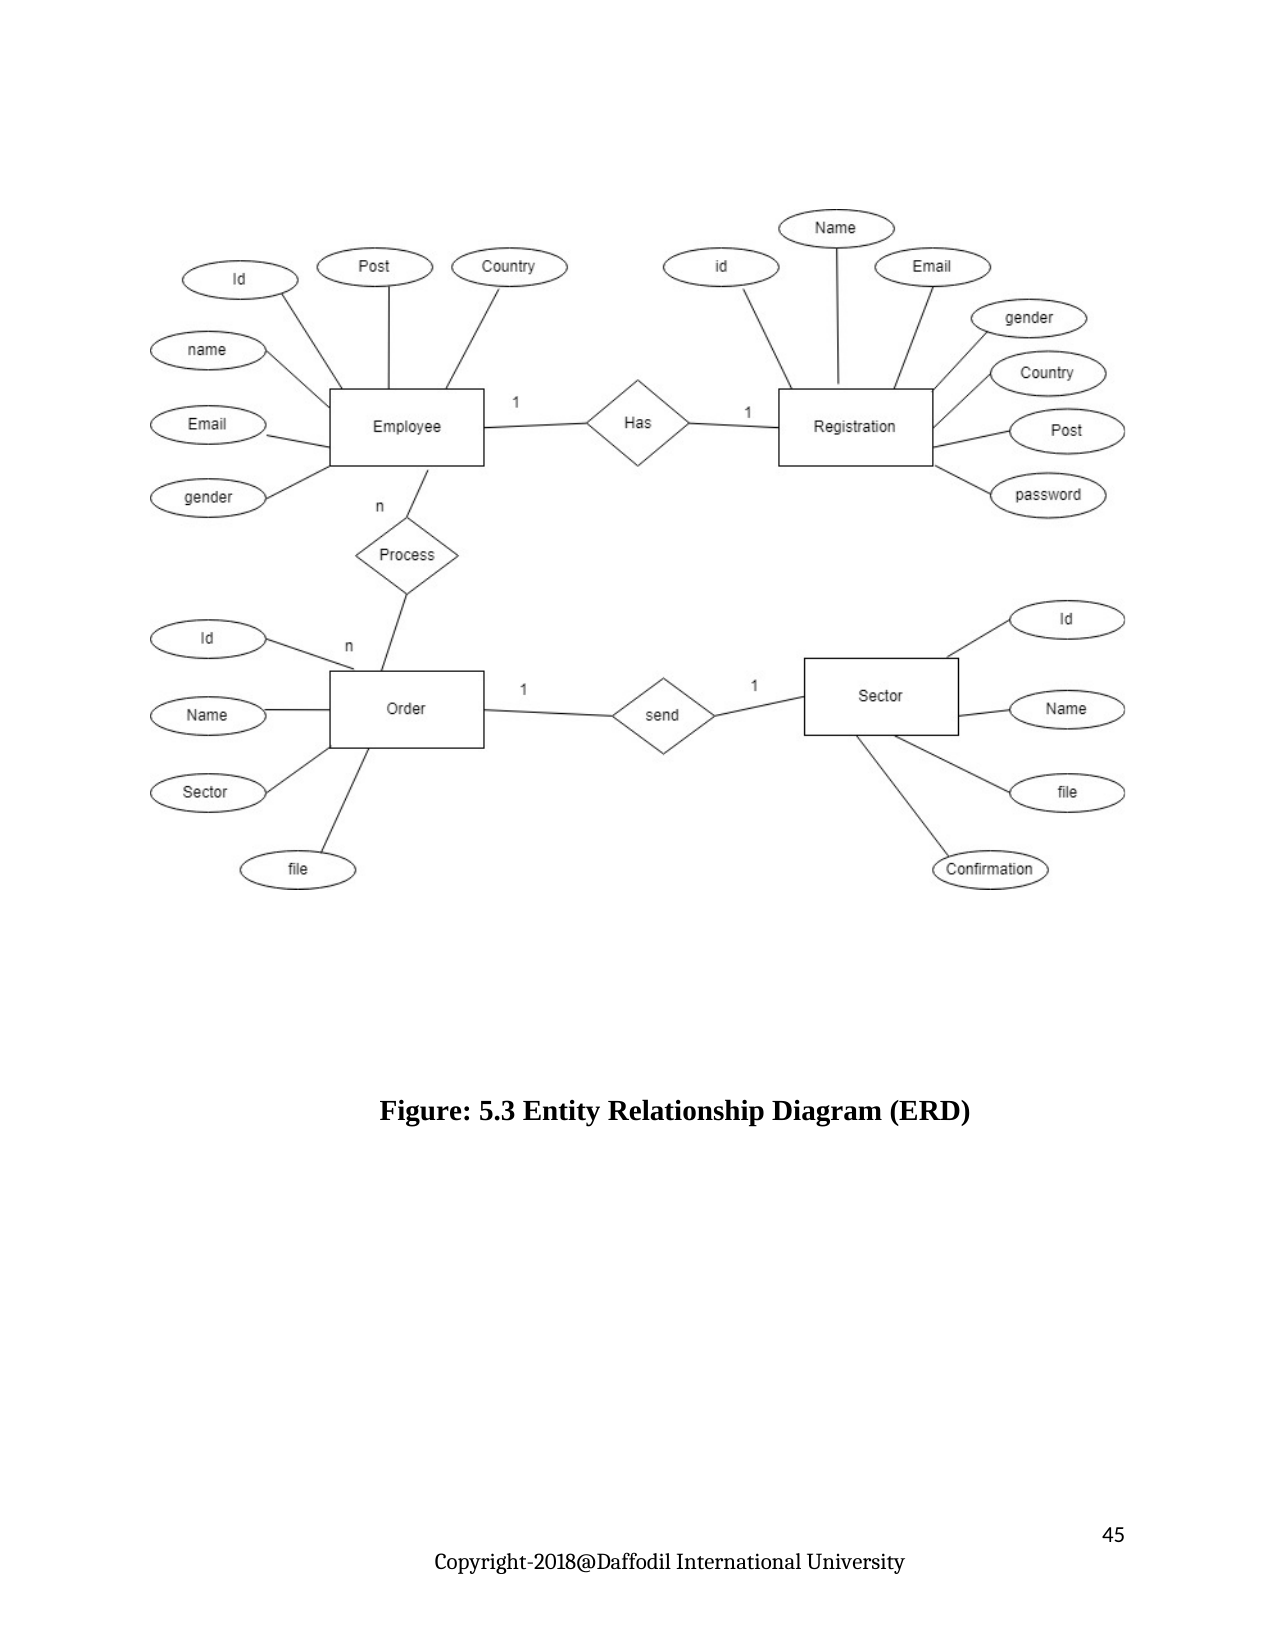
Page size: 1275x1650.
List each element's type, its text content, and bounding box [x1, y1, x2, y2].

list Figure: 5.3 Entity Relationship Diagram (ERD) [225, 1093, 1125, 1126]
picture [150, 209, 1125, 890]
